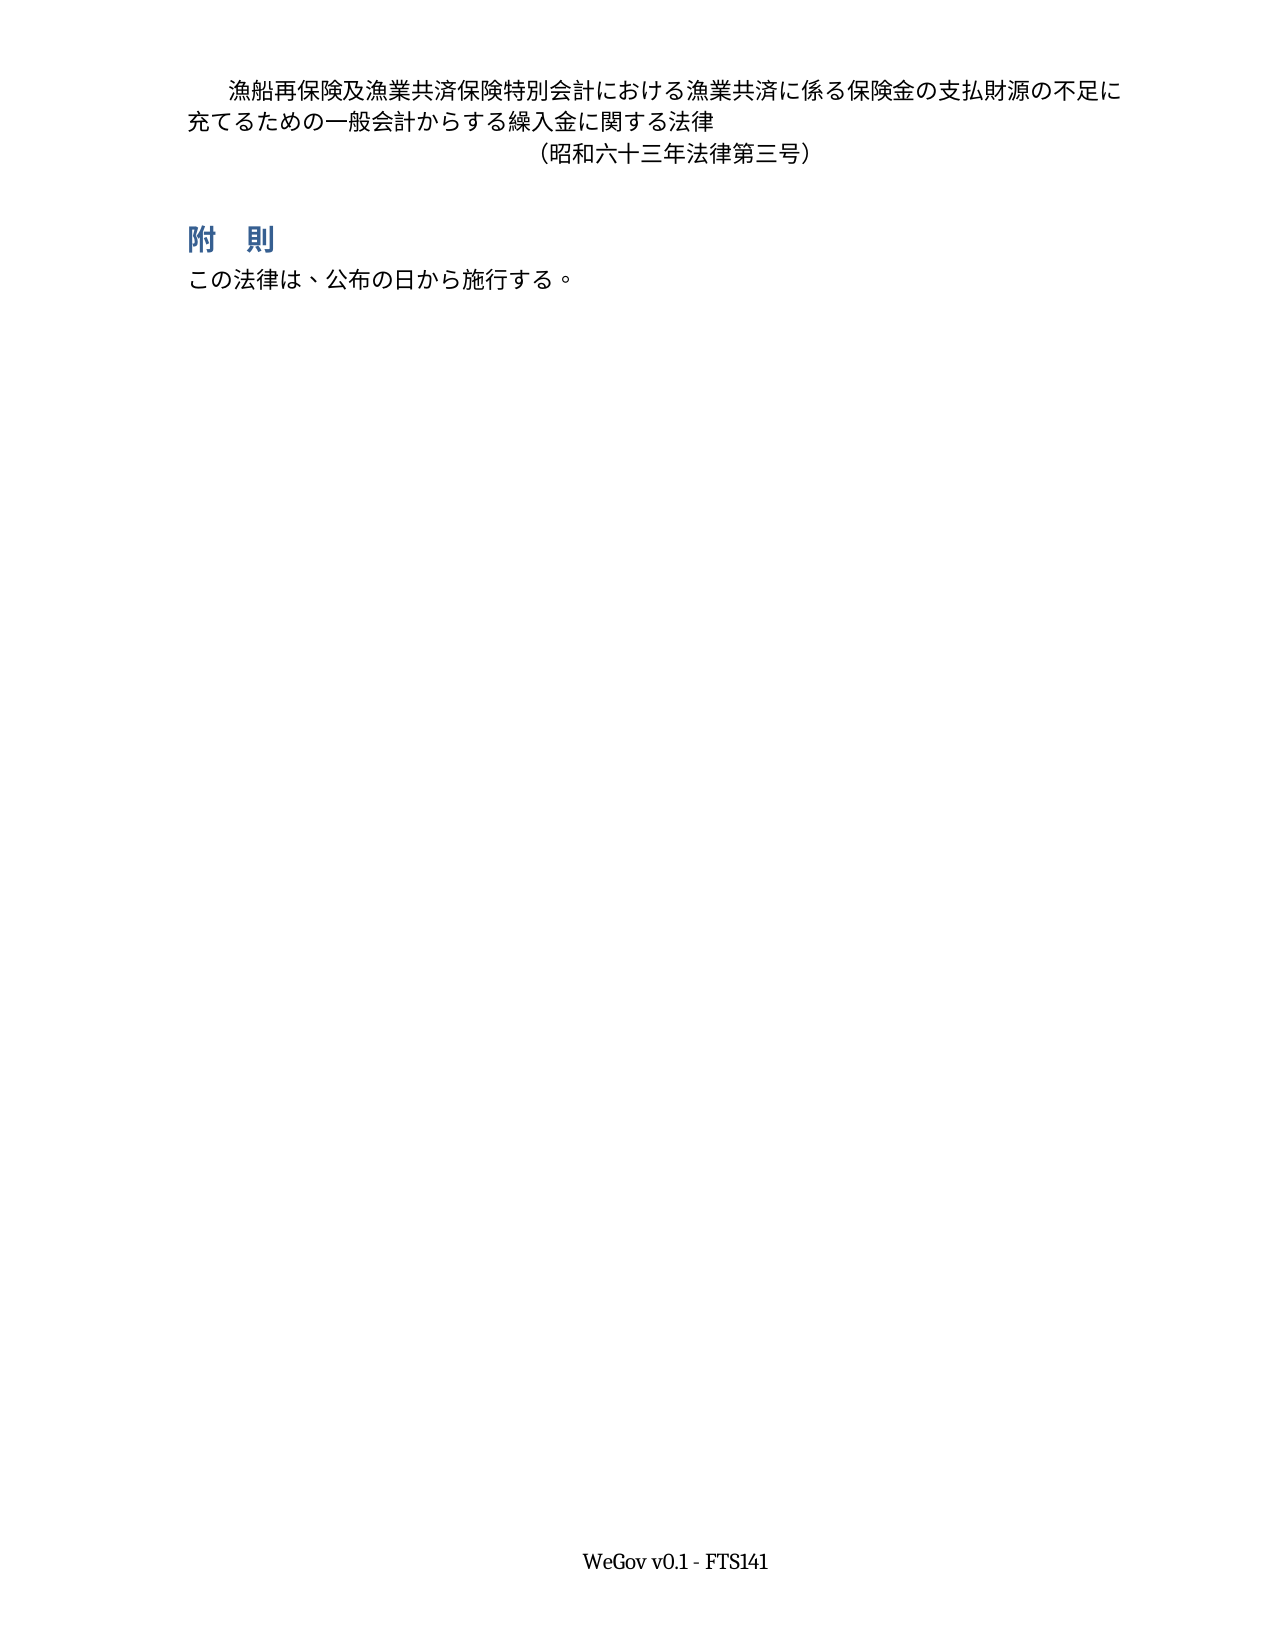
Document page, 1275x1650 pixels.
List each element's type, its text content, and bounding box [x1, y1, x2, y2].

subtitle 附 則 [187, 219, 1087, 258]
text この法律は、公布の日から施行する。 [187, 264, 1087, 296]
